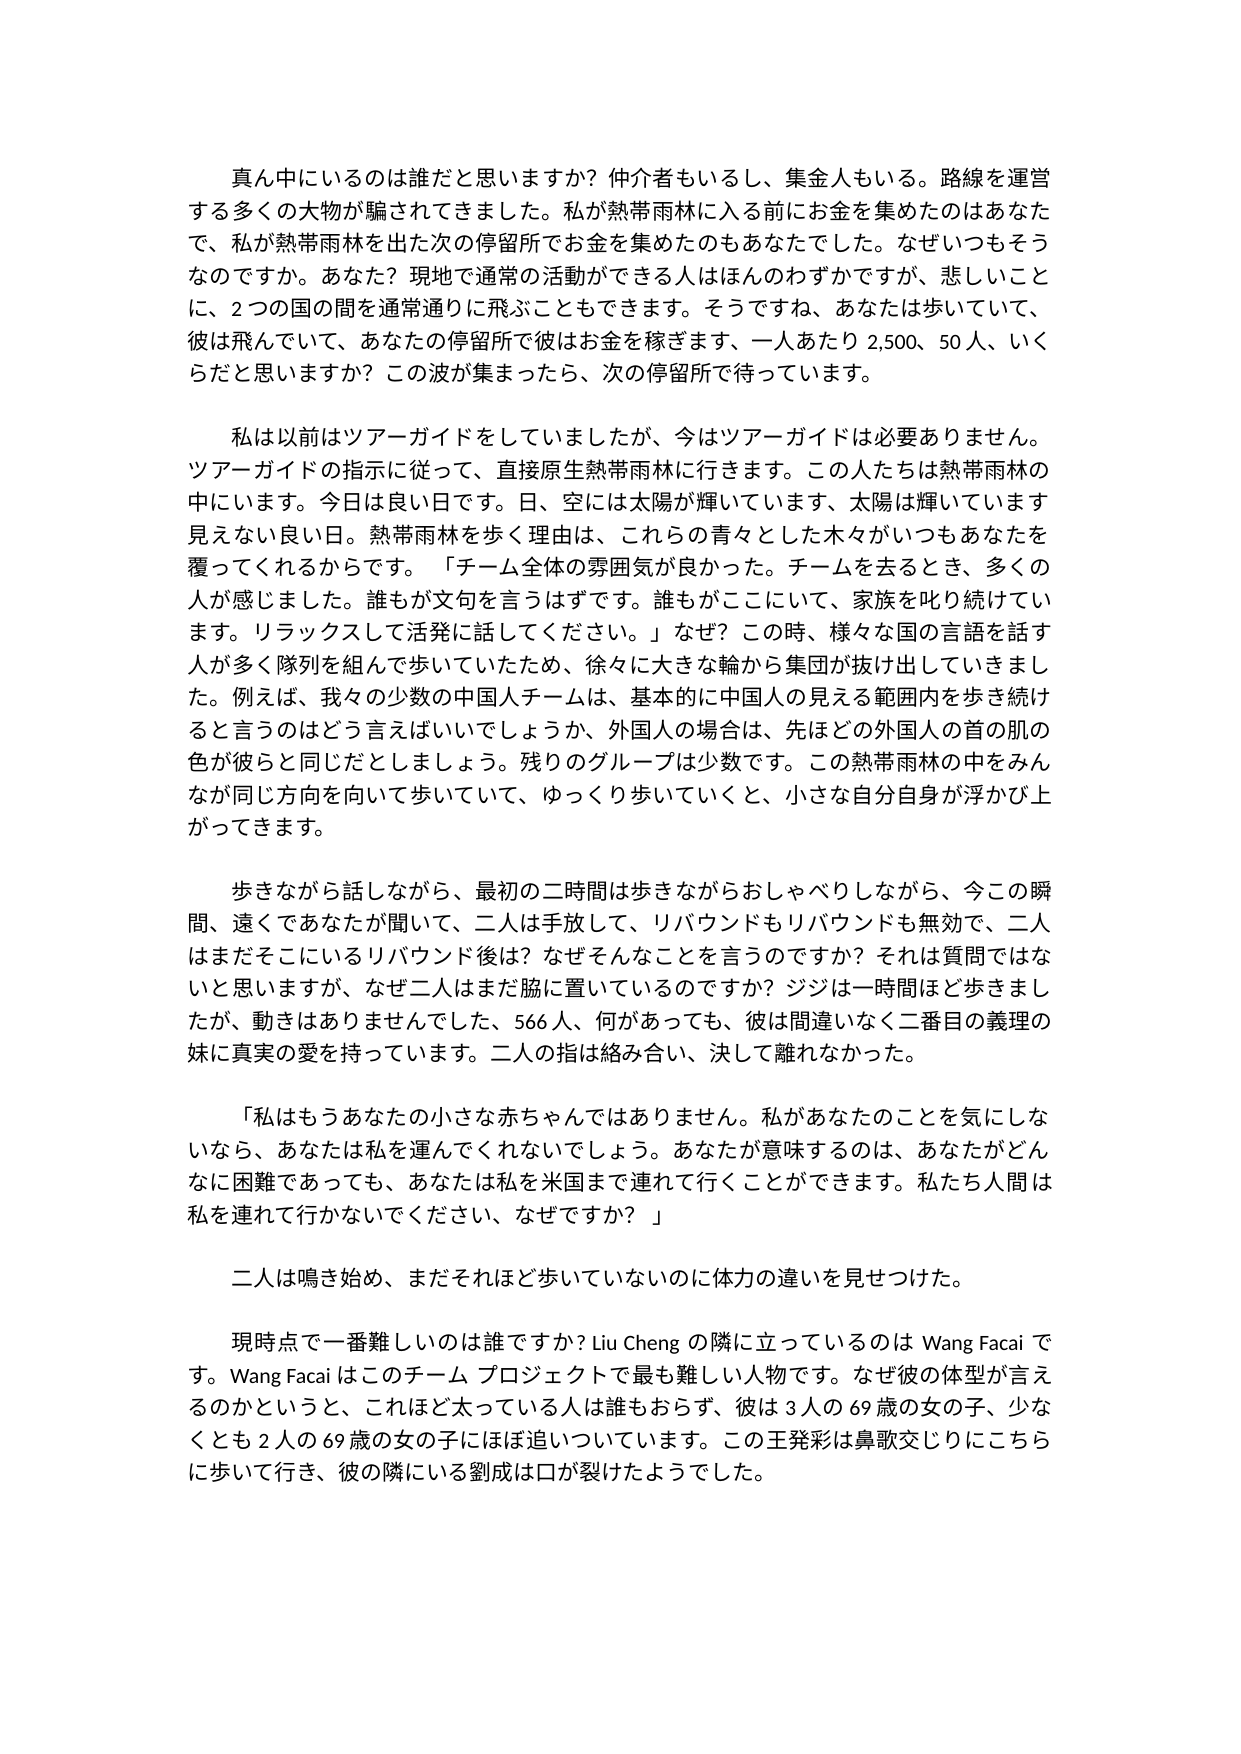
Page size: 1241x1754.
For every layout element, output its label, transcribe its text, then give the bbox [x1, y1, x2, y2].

text 二人は鳴き始め、まだそれほど歩いていないのに体力の違いを見せつけた。 [187, 1262, 1053, 1294]
text 真ん中にいるのは誰だと思いますか？仲介者もいるし、集金人もいる。路線を運営する多くの大物が騙されてきました。私が熱帯雨林に入る前にお金を集めたのはあなたで、私が熱帯雨林を出た次の停留所でお金を集めたのもあなたでした。なぜいつもそうなのですか。あなた？現地で通常の活動ができる人はほんのわずかですが、悲しいことに、2 つの国の間を通常通りに飛ぶこともできます。そうですね、あなたは歩いていて、彼は飛んでいて、あなたの停留所で彼はお金を稼ぎます、一人あたり2,500、50人、いくらだと思いますか？この波が集まったら、次の停留所で待っています。 [187, 162, 1053, 389]
text 私は以前はツアーガイドをしていましたが、今はツアーガイドは必要ありません。ツアーガイドの指示に従って、直接原生熱帯雨林に行きます。この人たちは熱帯雨林の中にいます。今日は良い日です。日、空には太陽が輝いています、太陽は輝いています 見えない良い日。熱帯雨林を歩く理由は、これらの青々とした木々がいつもあなたを覆ってくれるからです。 「チーム全体の雰囲気が良かった。チームを去るとき、多くの人が感じました。誰もが文句を言うはずです。誰もがここにいて、家族を叱り続けています。リラックスして活発に話してください。」なぜ？この時、様々な国の言語を話す人が多く隊列を組んで歩いていたため、徐々に大きな輪から集団が抜け出していきました。例えば、我々の少数の中国人チームは、基本的に中国人の見える範囲内を歩き続けると言うのはどう言えばいいでしょうか、外国人の場合は、先ほどの外国人の首の肌の色が彼らと同じだとしましょう。残りのグループは少数です。この熱帯雨林の中をみんなが同じ方向を向いて歩いていて、ゆっくり歩いていくと、小さな自分自身が浮かび上がってきます。 [187, 421, 1053, 843]
text 「私はもうあなたの小さな赤ちゃんではありません。私があなたのことを気にしないなら、あなたは私を運んでくれないでしょう。あなたが意味するのは、あなたがどんなに困難であっても、あなたは私を米国まで連れて行くことができます。私たち人間は私を連れて行かないでください、なぜですか？ 」 [187, 1101, 1053, 1231]
text 歩きながら話しながら、最初の二時間は歩きながらおしゃべりしながら、今この瞬間、遠くであなたが聞いて、二人は手放して、リバウンドもリバウンドも無効で、二人はまだそこにいるリバウンド後は？なぜそんなことを言うのですか？それは質問ではないと思いますが、なぜ二人はまだ脇に置いているのですか？ジジは一時間ほど歩きましたが、動きはありませんでした、566人、何があっても、彼は間違いなく二番目の義理の妹に真実の愛を持っています。二人の指は絡み合い、決して離れなかった。 [187, 874, 1053, 1069]
text 現時点で一番難しいのは誰ですか? Liu Cheng の隣に立っているのは Wang Facai です。Wang Facai はこのチーム プロジェクトで最も難しい人物です。なぜ彼の体型が言えるのかというと、これほど太っている人は誰もおらず、彼は3人の69歳の女の子、少なくとも2人の69歳の女の子にほぼ追いついています。この王発彩は鼻歌交じりにこちらに歩いて行き、彼の隣にいる劉成は口が裂けたようでした。 [187, 1326, 1053, 1488]
